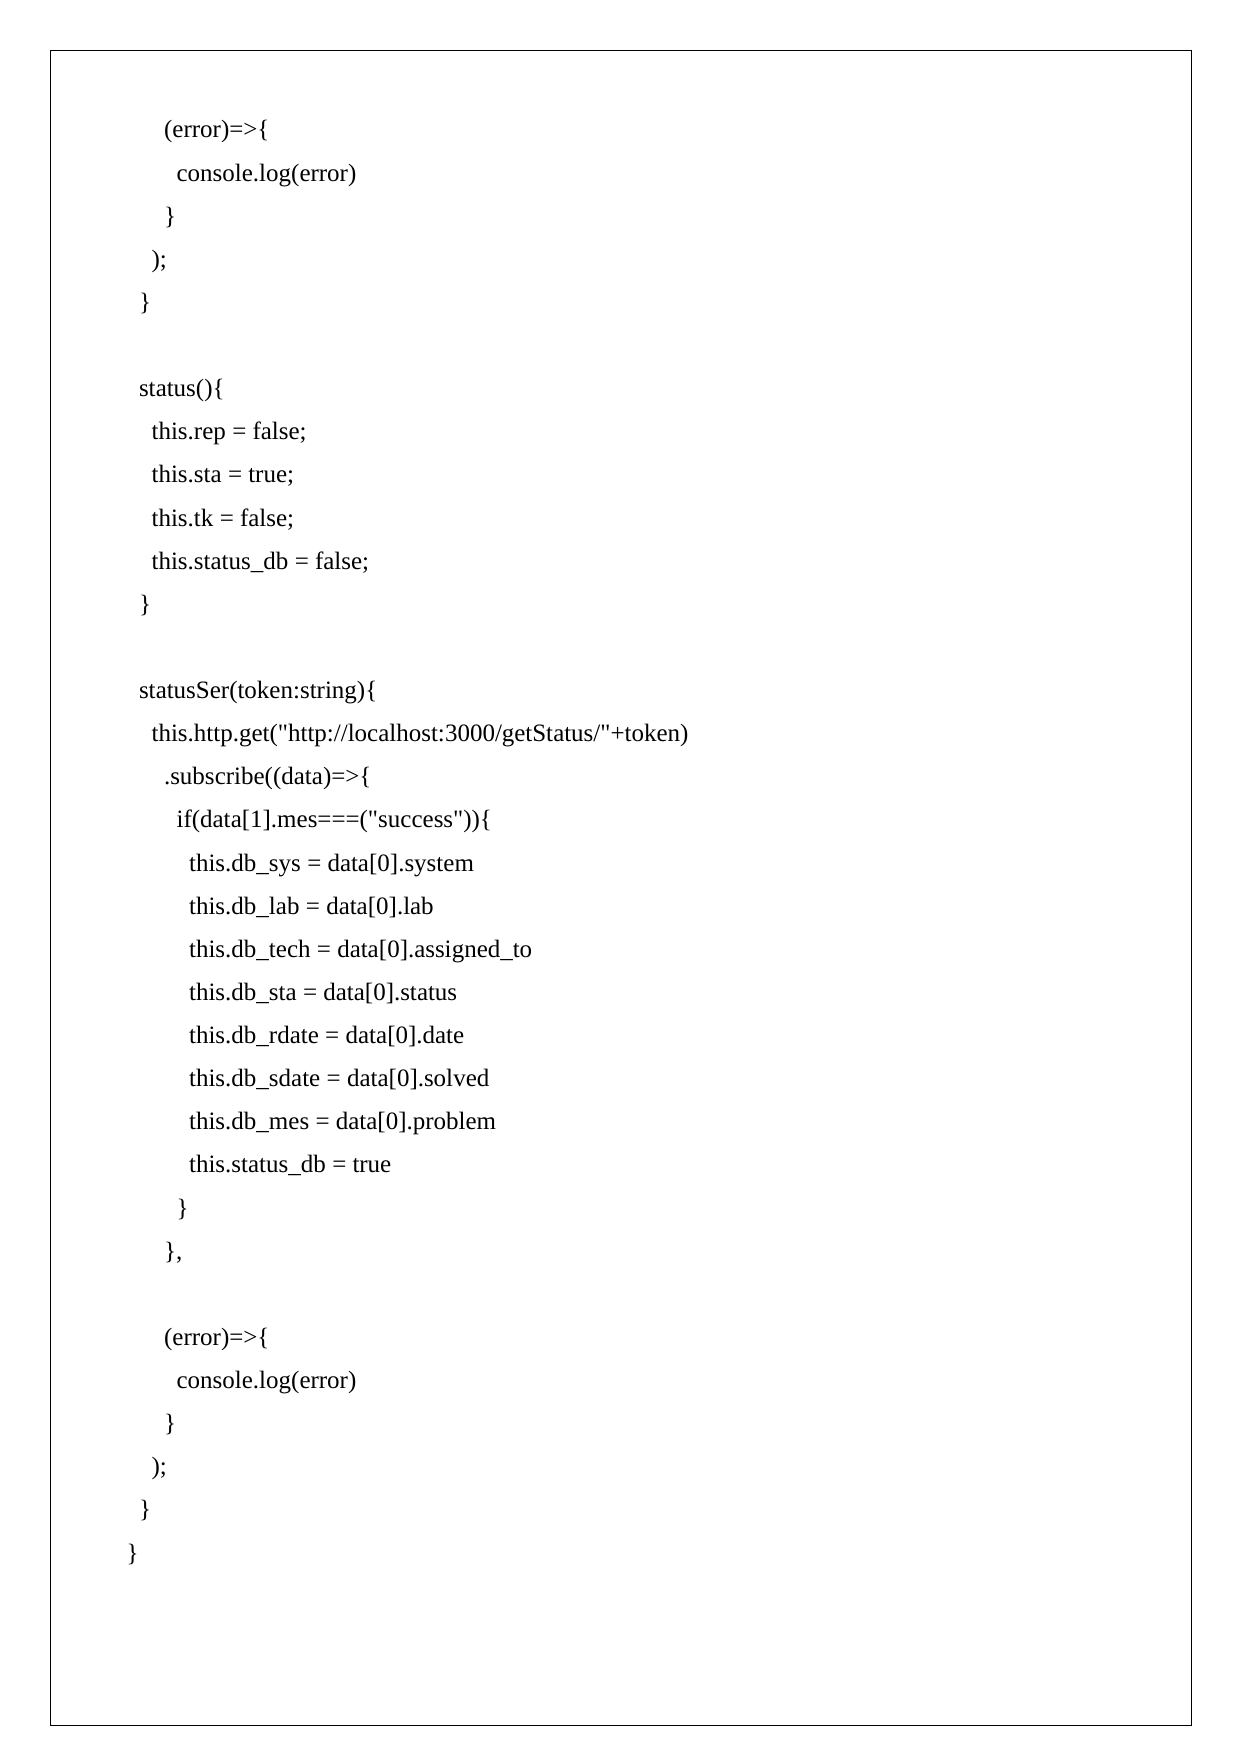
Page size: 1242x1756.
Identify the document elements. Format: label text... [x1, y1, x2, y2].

text this.db_sys = data[0].system [126, 848, 1079, 876]
text this.http.get("http://localhost:3000/getStatus/"+token) [126, 718, 1079, 747]
text .subscribe((data)=>{ [126, 761, 1079, 790]
text } [126, 1494, 1079, 1523]
text console.log(error) [126, 158, 1079, 186]
text status(){ [126, 373, 1079, 402]
text } [126, 1193, 1079, 1221]
text this.sta = true; [126, 459, 1079, 488]
text statusSer(token:string){ [126, 675, 1079, 704]
text this.db_lab = data[0].lab [126, 891, 1079, 919]
text this.db_rdate = data[0].date [126, 1020, 1079, 1049]
text this.db_mes = data[0].problem [126, 1106, 1079, 1135]
text ); [126, 244, 1079, 273]
text ); [126, 1451, 1079, 1480]
text this.db_tech = data[0].assigned_to [126, 934, 1079, 963]
text } [126, 201, 1079, 229]
text } [126, 1538, 1079, 1566]
text this.db_sdate = data[0].solved [126, 1063, 1079, 1092]
text this.status_db = false; [126, 546, 1079, 574]
text this.rep = false; [126, 416, 1079, 445]
text console.log(error) [126, 1365, 1079, 1394]
text (error)=>{ [126, 114, 1079, 143]
text } [126, 589, 1079, 618]
text if(data[1].mes===("success")){ [126, 804, 1079, 833]
text this.tk = false; [126, 503, 1079, 531]
text }, [126, 1236, 1079, 1264]
text (error)=>{ [126, 1322, 1079, 1351]
text this.db_sta = data[0].status [126, 977, 1079, 1006]
text } [126, 287, 1079, 316]
text } [126, 1408, 1079, 1437]
text this.status_db = true [126, 1149, 1079, 1178]
